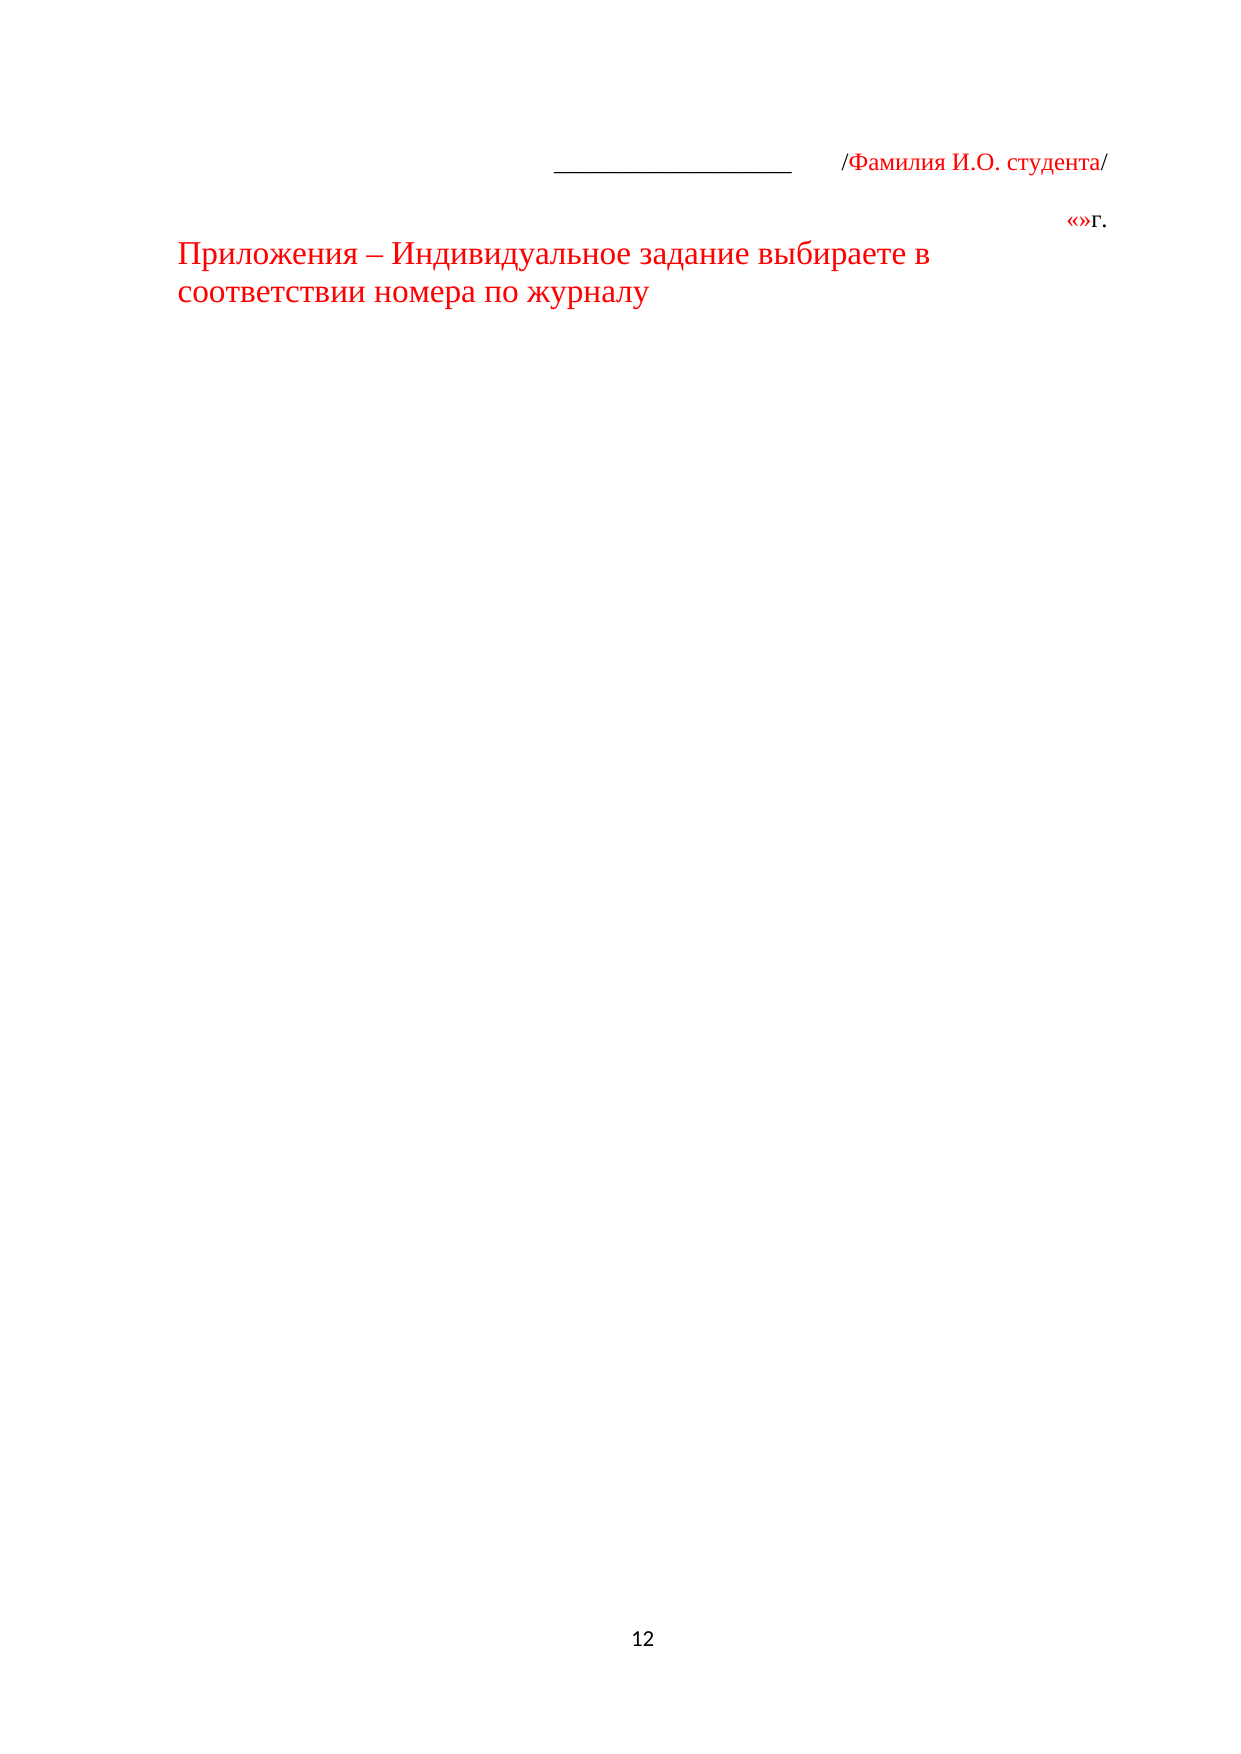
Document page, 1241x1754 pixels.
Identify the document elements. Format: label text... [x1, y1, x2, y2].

text ___________________ /Фамилия И.О. студента/ [177, 147, 1107, 176]
text Приложения – Индивидуальное задание выбираете в соответствии номера по журналу [177, 233, 1107, 310]
text «»г. [177, 204, 1107, 233]
